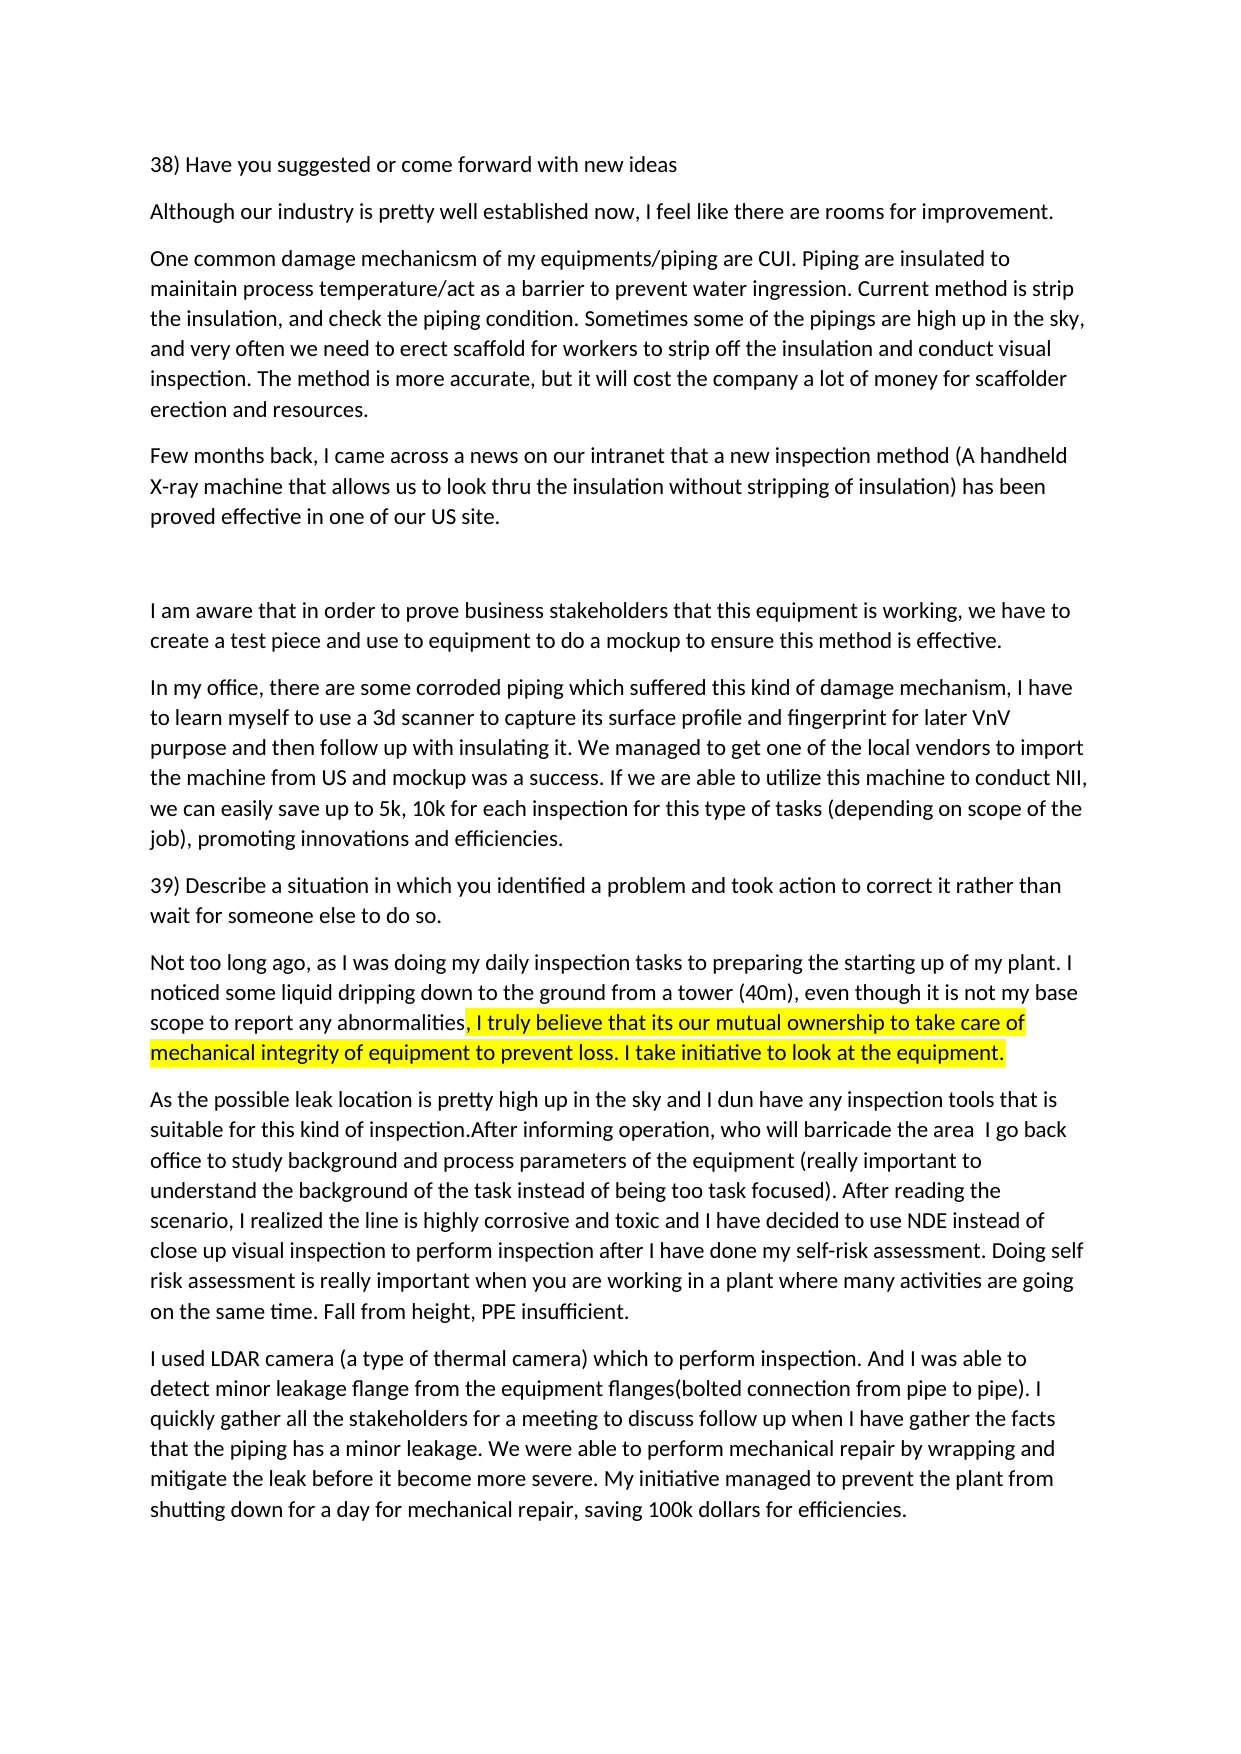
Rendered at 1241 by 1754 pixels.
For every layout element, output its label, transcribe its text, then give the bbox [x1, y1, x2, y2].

text In my office, there are some corroded piping which suffered this kind of damage mechanism, I have to learn myself to use a 3d scanner to capture its surface profile and fingerprint for later VnV purpose and then follow up with insulating it. We managed to get one of the local vendors to import the machine from US and mockup was a success. If we are able to utilize this machine to conduct NII, we can easily save up to 5k, 10k for each inspection for this type of tasks (depending on scope of the job), promoting innovations and efficiencies. [150, 673, 1090, 852]
text I used LDAR camera (a type of thermal camera) which to perform inspection. And I was able to detect minor leakage flange from the equipment flanges(bolted connection from pipe to pipe). I quickly gather all the stakeholders for a meeting to discuss follow up when I have gather the facts that the piping has a minor leakage. We were able to perform mechanical repair by wrapping and mitigate the leak before it become more severe. My initiative managed to prevent the plant from shutting down for a day for mechanical repair, saving 100k dollars for efficiencies. [150, 1344, 1090, 1523]
text 38) Have you suggested or come forward with new ideas [150, 150, 1090, 178]
text Not too long ago, as I was doing my daily inspection tasks to preparing the starting up of my plant. I noticed some liquid dripping down to the ground from a tower (40m), even though it is not my base scope to report any abnormalities, I truly believe that its our mutual ownership to take care of mechanical integrity of equipment to prevent loss. I take initiative to look at the equipment. [150, 948, 1090, 1067]
text 39) Describe a situation in which you identified a problem and took action to correct it rather than wait for someone else to do so. [150, 871, 1090, 929]
text One common damage mechanicsm of my equipments/piping are CUI. Piping are insulated to mainitain process temperature/act as a barrier to prevent water ingression. Current method is strip the insulation, and check the piping condition. Sometimes some of the pipings are high up in the sky, and very often we need to erect scaffold for workers to strip off the insulation and conduct visual inspection. The method is more accurate, but it will cost the company a lot of money for scaffolder erection and resources. [150, 244, 1090, 423]
text As the possible leak location is pretty high up in the sky and I dun have any inspection tools that is suitable for this kind of inspection.After informing operation, who will barricade the area I go back office to study background and process parameters of the equipment (really important to understand the background of the task instead of being too task focused). After reading the scenario, I realized the line is highly corrosive and toxic and I have decided to use NDE instead of close up visual inspection to perform inspection after I have done my self-risk assessment. Doing self risk assessment is really important when you are working in a plant where many activities are going on the same time. Fall from height, PPE insufficient. [150, 1085, 1090, 1325]
text Few months back, I came across a news on our intranet that a new inspection method (A handheld X-ray machine that allows us to look thru the insulation without stripping of insulation) has been proved effective in one of our US site. [150, 442, 1090, 530]
text I am aware that in order to prove business stakeholders that this equipment is working, we have to create a test piece and use to equipment to do a mockup to ensure this method is effective. [150, 596, 1090, 654]
text Although our industry is pretty well established now, I feel like there are rooms for improvement. [150, 197, 1090, 225]
